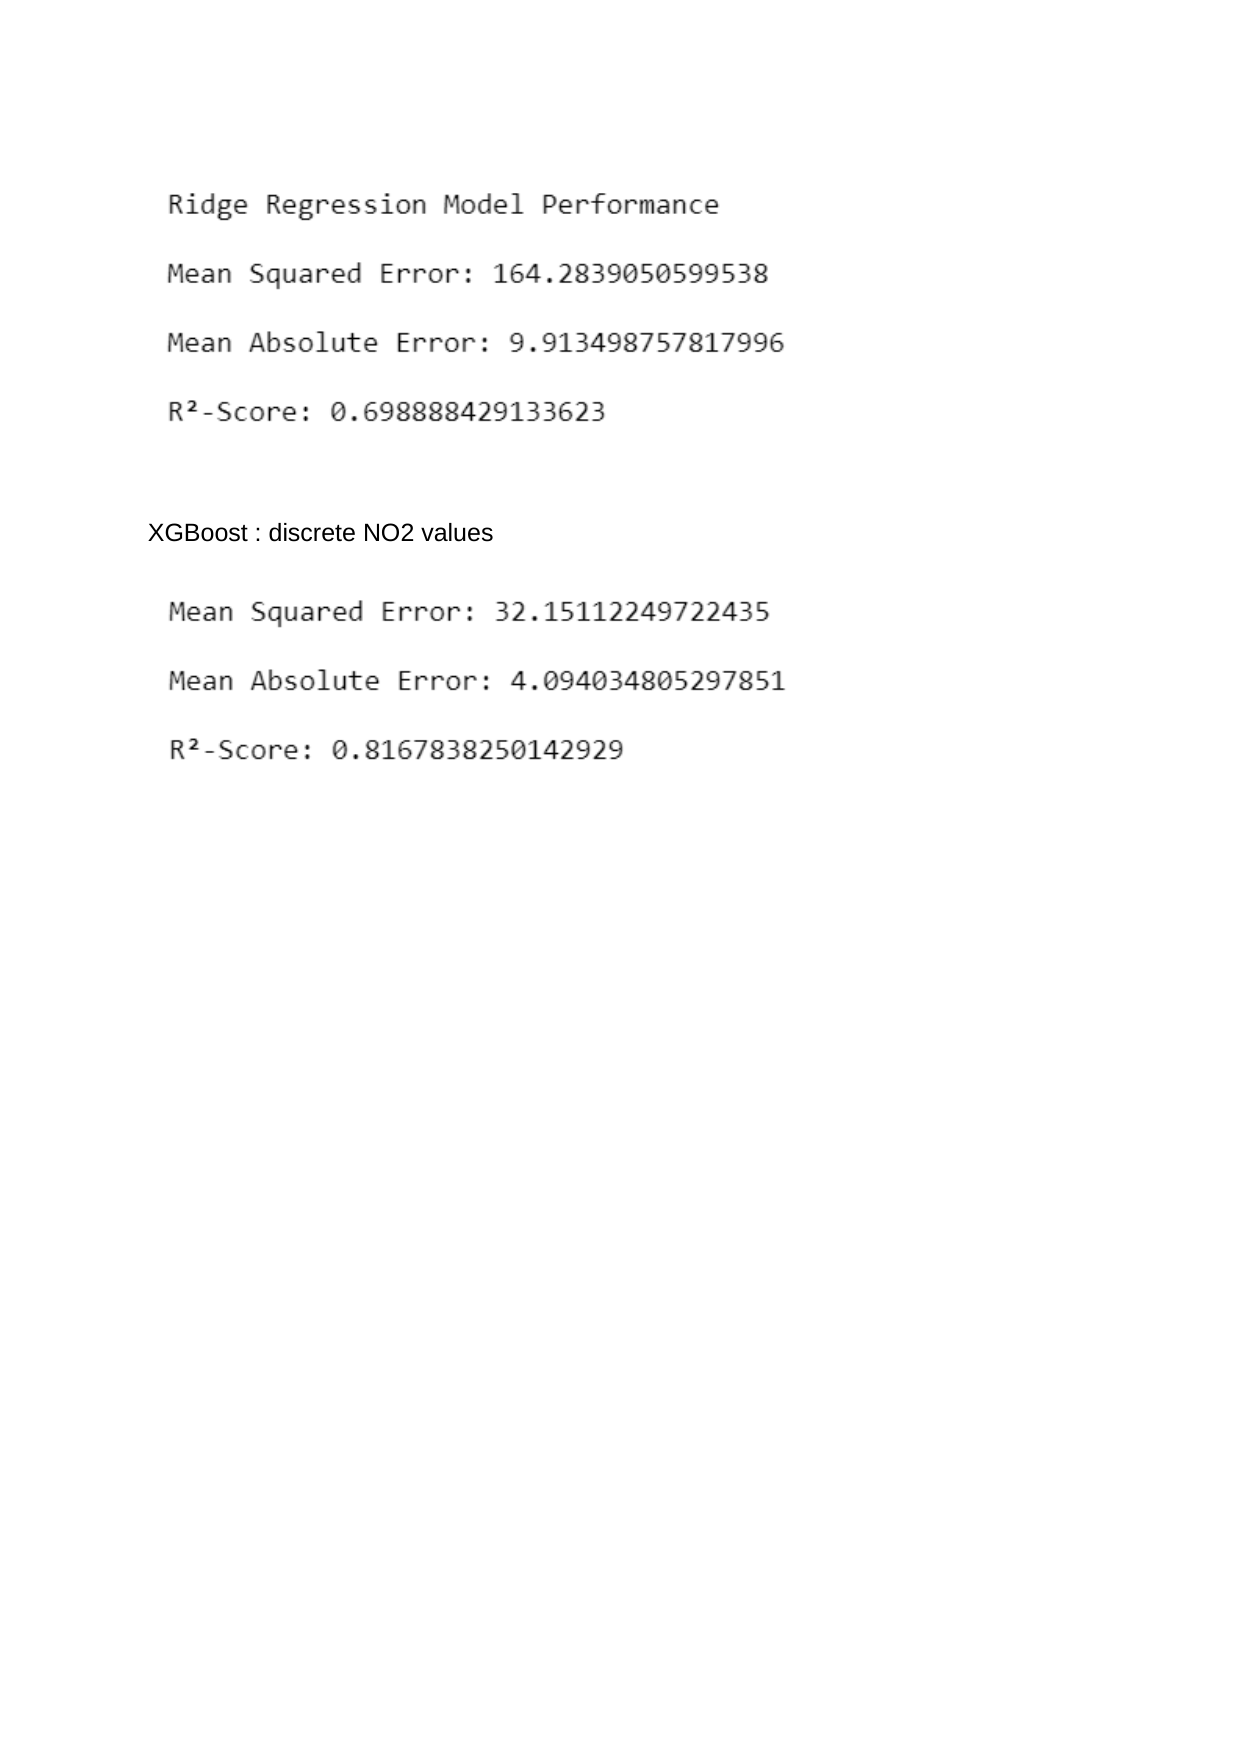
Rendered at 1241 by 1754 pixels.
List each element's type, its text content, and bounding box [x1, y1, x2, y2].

picture [147, 193, 815, 473]
picture [147, 563, 854, 819]
text XGBoost : discrete NO2 values [148, 489, 1093, 547]
